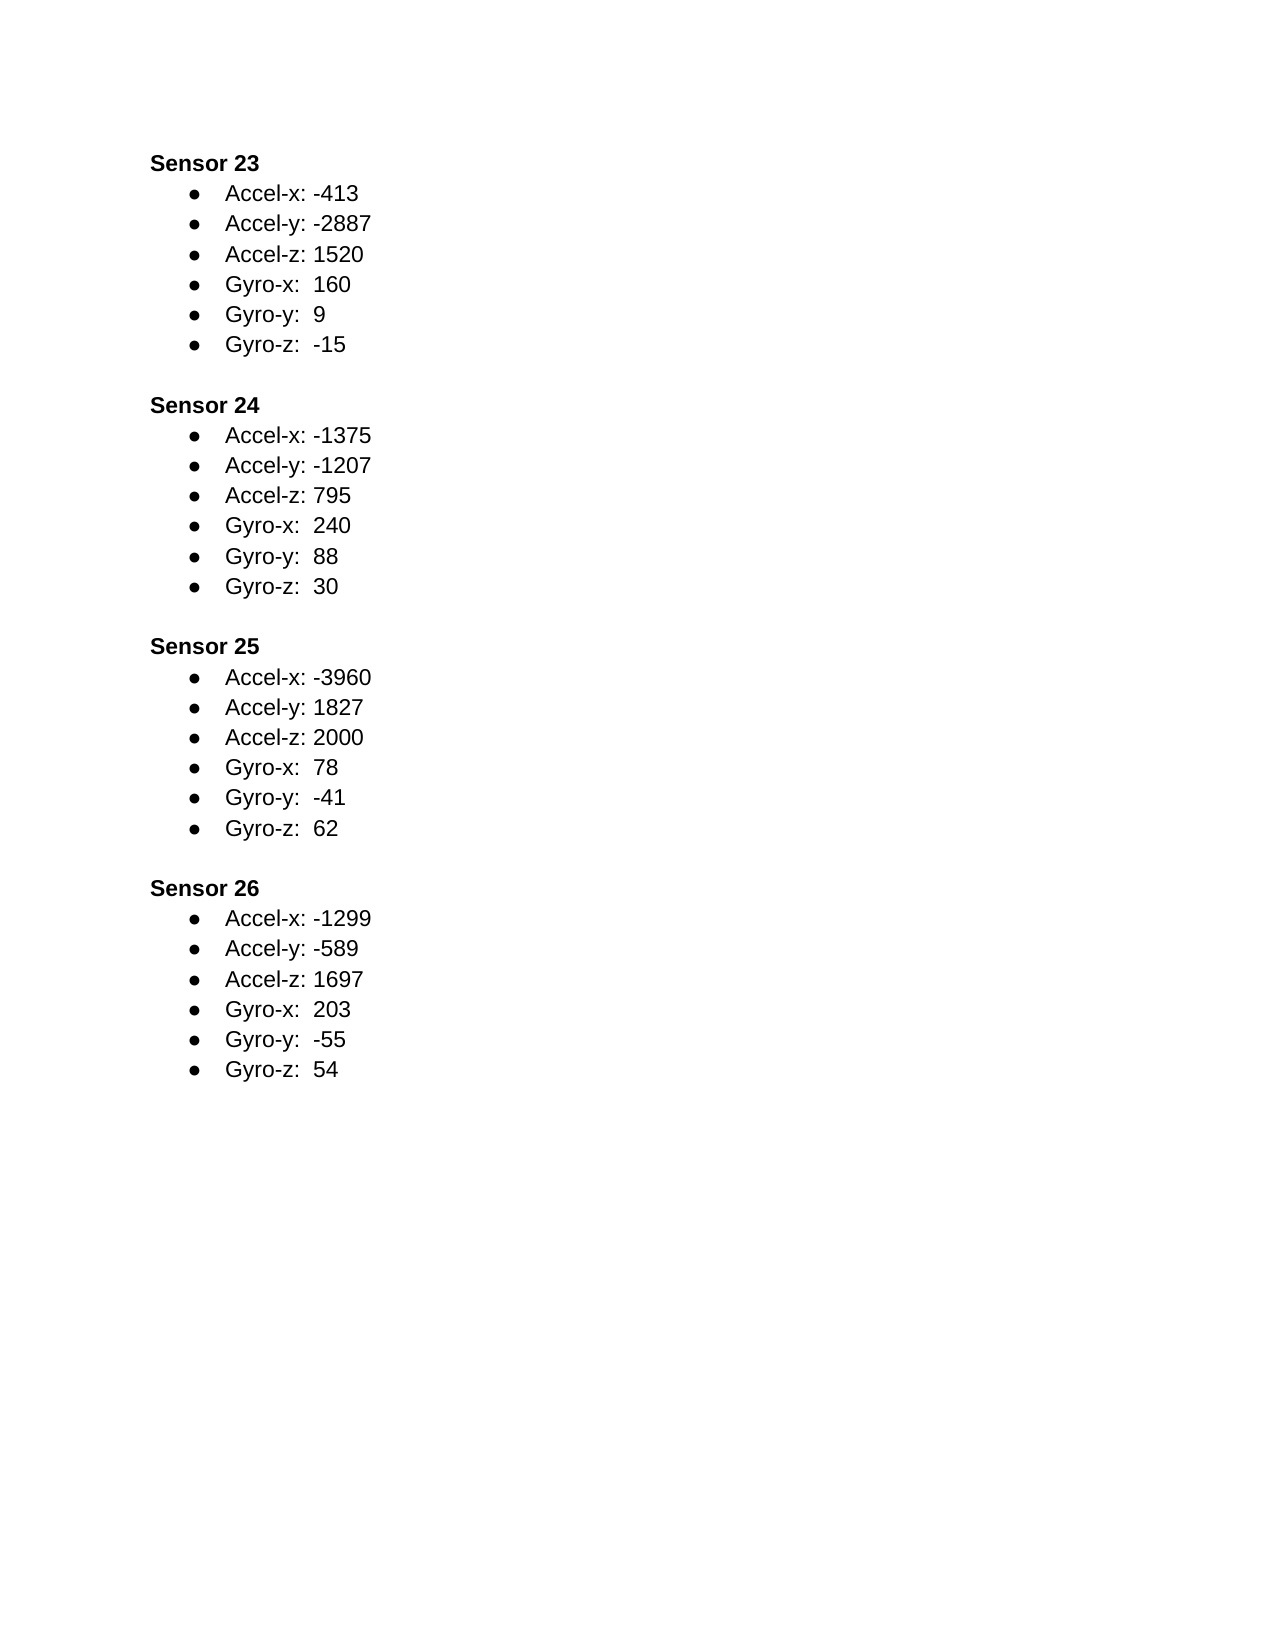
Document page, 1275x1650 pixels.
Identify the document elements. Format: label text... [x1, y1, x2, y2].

list Accel-x: -1299 [187, 905, 1125, 932]
list Accel-x: -413 [187, 180, 1125, 207]
list Gyro-x: 78 [187, 754, 1125, 781]
list Gyro-z: 54 [187, 1056, 1125, 1083]
text Sensor 26 [150, 875, 1125, 901]
list Gyro-y: 9 [187, 301, 1125, 327]
list Accel-y: -1207 [187, 452, 1125, 478]
list Gyro-y: -55 [187, 1026, 1125, 1052]
list Accel-y: -2887 [187, 210, 1125, 237]
text Sensor 25 [150, 633, 1125, 660]
list Accel-z: 2000 [187, 724, 1125, 750]
list Accel-x: -3960 [187, 663, 1125, 690]
list Gyro-x: 160 [187, 271, 1125, 297]
list Gyro-y: 88 [187, 543, 1125, 569]
list Accel-z: 1697 [187, 966, 1125, 992]
list Accel-z: 795 [187, 482, 1125, 509]
text Sensor 23 [150, 150, 1125, 176]
text Sensor 24 [150, 392, 1125, 418]
list Gyro-y: -41 [187, 784, 1125, 811]
list Gyro-z: 30 [187, 573, 1125, 599]
list Gyro-x: 203 [187, 996, 1125, 1022]
list Accel-y: -589 [187, 935, 1125, 962]
list Gyro-z: 62 [187, 814, 1125, 841]
list Gyro-x: 240 [187, 512, 1125, 539]
list Accel-z: 1520 [187, 241, 1125, 267]
list Accel-y: 1827 [187, 694, 1125, 720]
list Accel-x: -1375 [187, 422, 1125, 448]
list Gyro-z: -15 [187, 331, 1125, 358]
